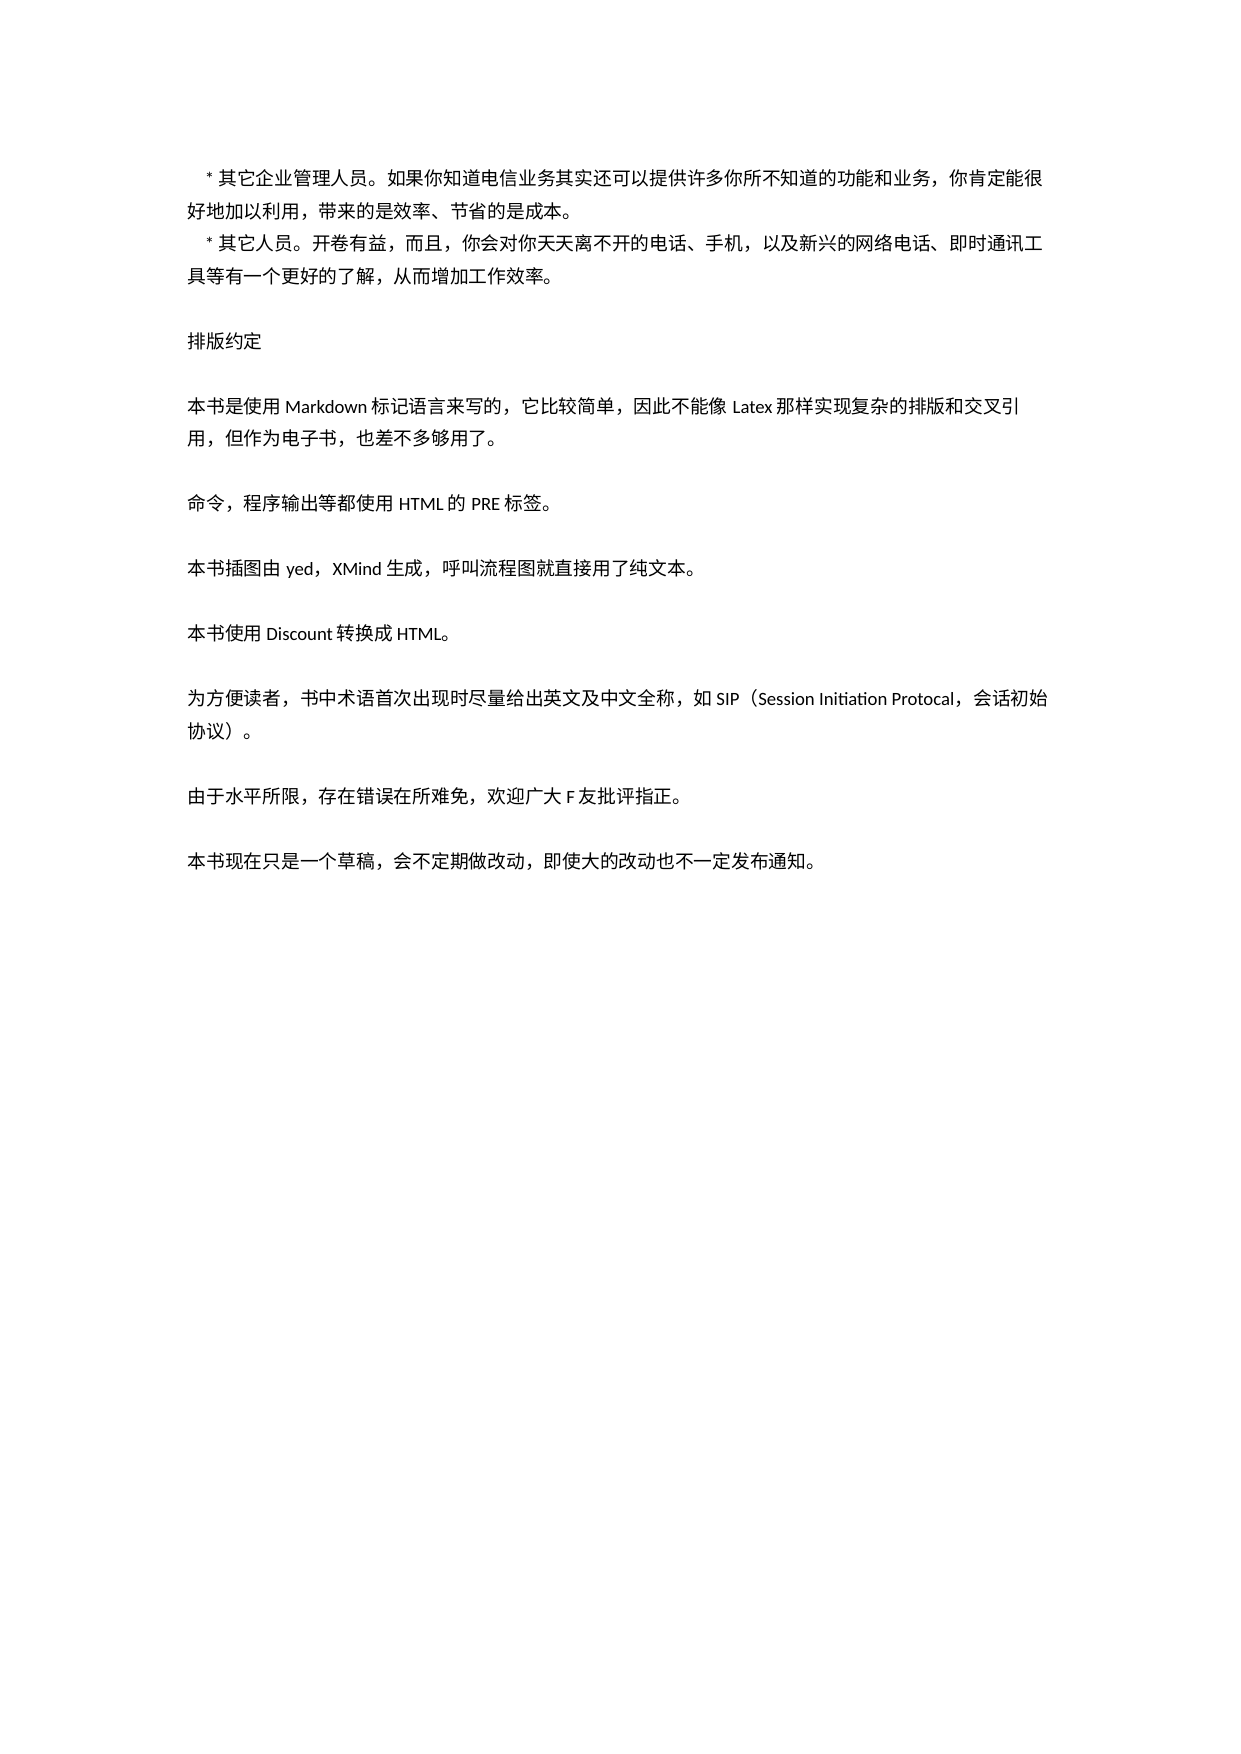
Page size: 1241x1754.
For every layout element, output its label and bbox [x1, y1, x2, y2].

text [187, 162, 1053, 877]
